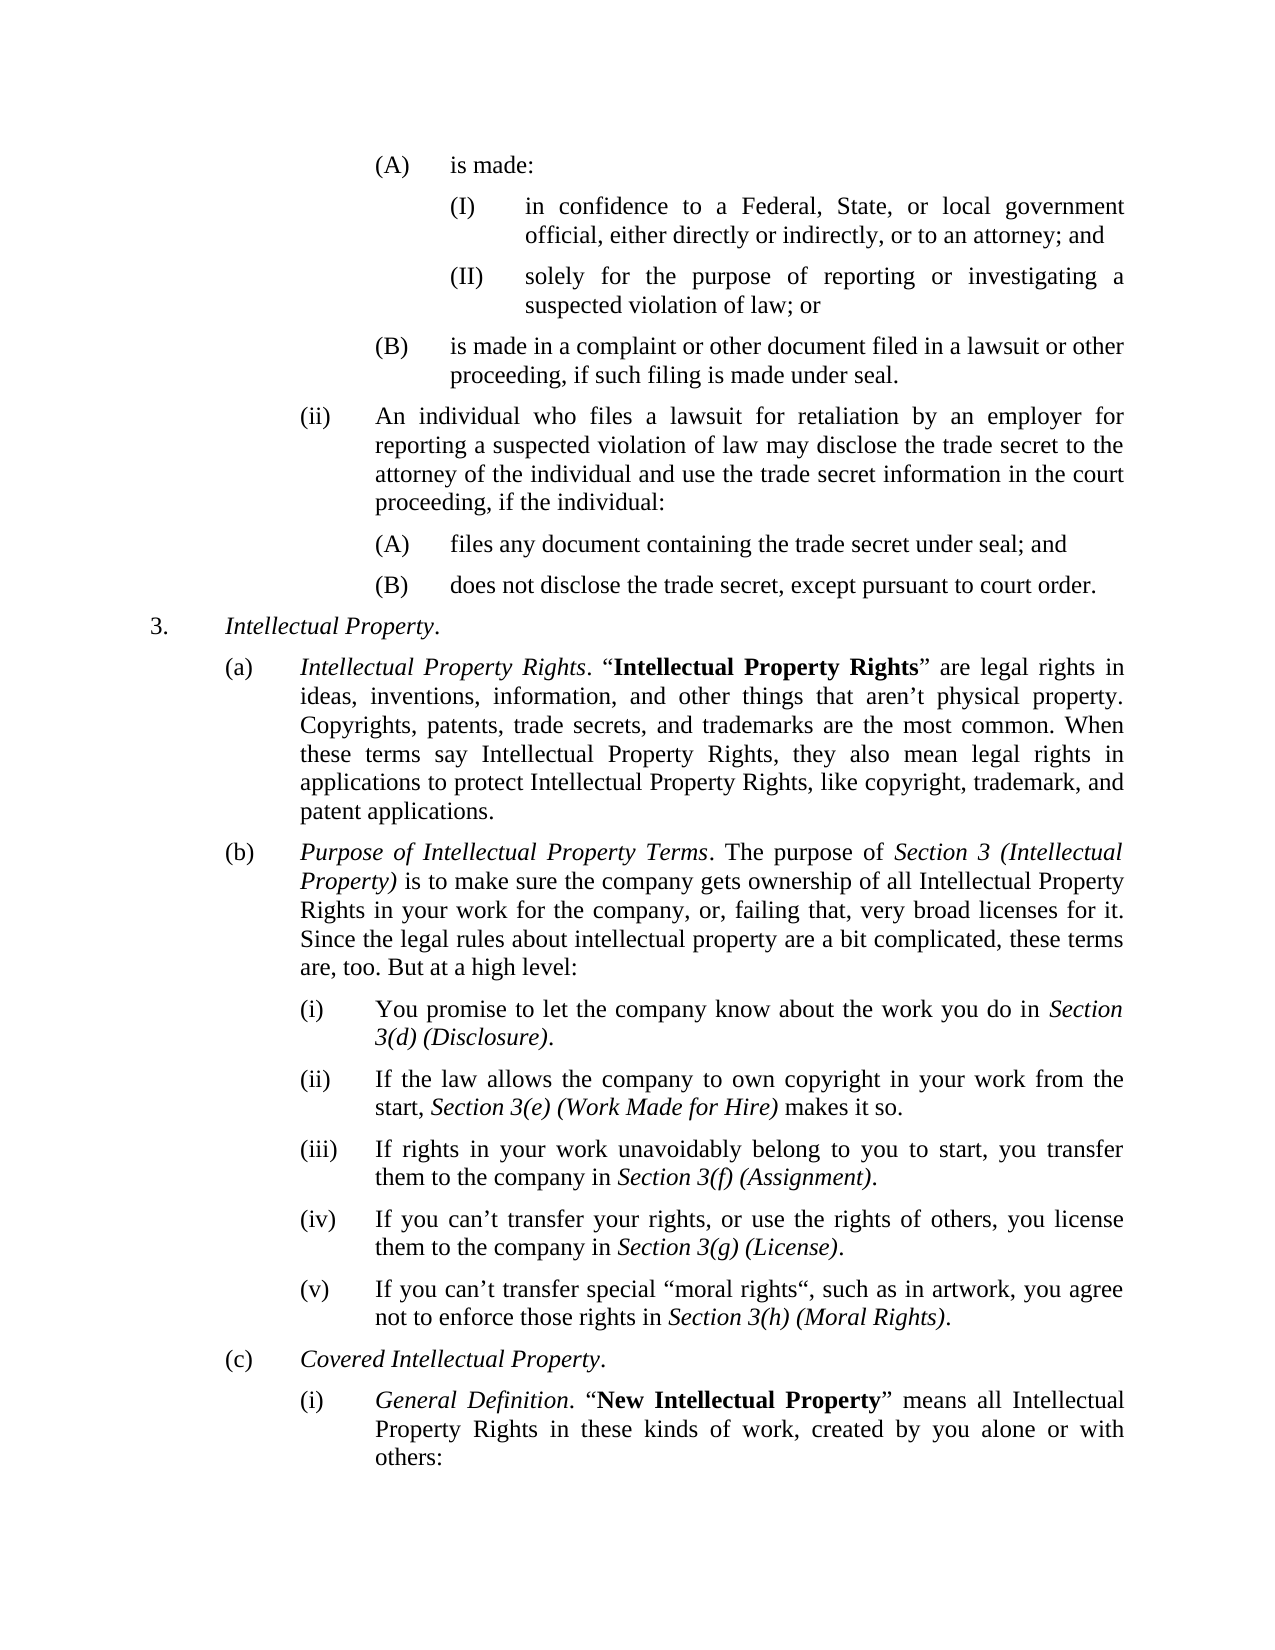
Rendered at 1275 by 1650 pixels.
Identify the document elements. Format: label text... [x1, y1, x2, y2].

text (iv) If you can’t transfer your rights, or use the rights of others, you license them to the company in Section 3(g) (License). [300, 1204, 1125, 1261]
text (b) Purpose of Intellectual Property Terms. The purpose of Section 3 (Intellectual Property) is to make sure the company gets ownership of all Intellectual Property Rights in your work for the company, or, failing that, very broad licenses for it. Since the legal rules about intellectual property are a bit complicated, these terms are, too. But at a high level: [225, 837, 1125, 981]
text (B) is made in a complaint or other document filed in a lawsuit or other proceeding, if such filing is made under seal. [375, 331, 1125, 389]
text (i) You promise to let the company know about the work you do in Section 3(d) (Disclosure). [300, 994, 1125, 1051]
text (A) files any document containing the trade secret under seal; and [375, 529, 1125, 557]
text (iii) If rights in your work unavoidably belong to you to start, you transfer them to the company in Section 3(f) (Assignment). [300, 1134, 1125, 1191]
text (ii) If the law allows the company to own copyright in your work from the start, Section 3(e) (Work Made for Hire) makes it so. [300, 1064, 1125, 1121]
text (ii) An individual who files a lawsuit for retaliation by an employer for reporting a suspected violation of law may disclose the trade secret to the attorney of the individual and use the trade secret information in the court proceeding, if the individual: [300, 401, 1125, 516]
text (a) Intellectual Property Rights. “Intellectual Property Rights” are legal rights in ideas, inventions, information, and other things that aren’t physical property. Copyrights, patents, trade secrets, and trademarks are the most common. When these terms say Intellectual Property Rights, they also mean legal rights in applications to protect Intellectual Property Rights, like copyright, trademark, and patent applications. [225, 652, 1125, 825]
text (II) solely for the purpose of reporting or investigating a suspected violation of law; or [450, 261, 1125, 319]
text (i) General Definition. “New Intellectual Property” means all Intellectual Property Rights in these kinds of work, created by you alone or with others: [300, 1385, 1125, 1471]
text (v) If you can’t transfer special “moral rights“, such as in artwork, you agree not to enforce those rights in Section 3(h) (Moral Rights). [300, 1274, 1125, 1331]
text (B) does not disclose the trade secret, except pursuant to court order. [375, 570, 1125, 599]
text 3. Intellectual Property. [150, 611, 1125, 640]
text (c) Covered Intellectual Property. [225, 1344, 1125, 1372]
text (A) is made: [375, 150, 1125, 179]
text (I) in confidence to a Federal, State, or local government official, either directly or indirectly, or to an attorney; and [450, 191, 1125, 249]
